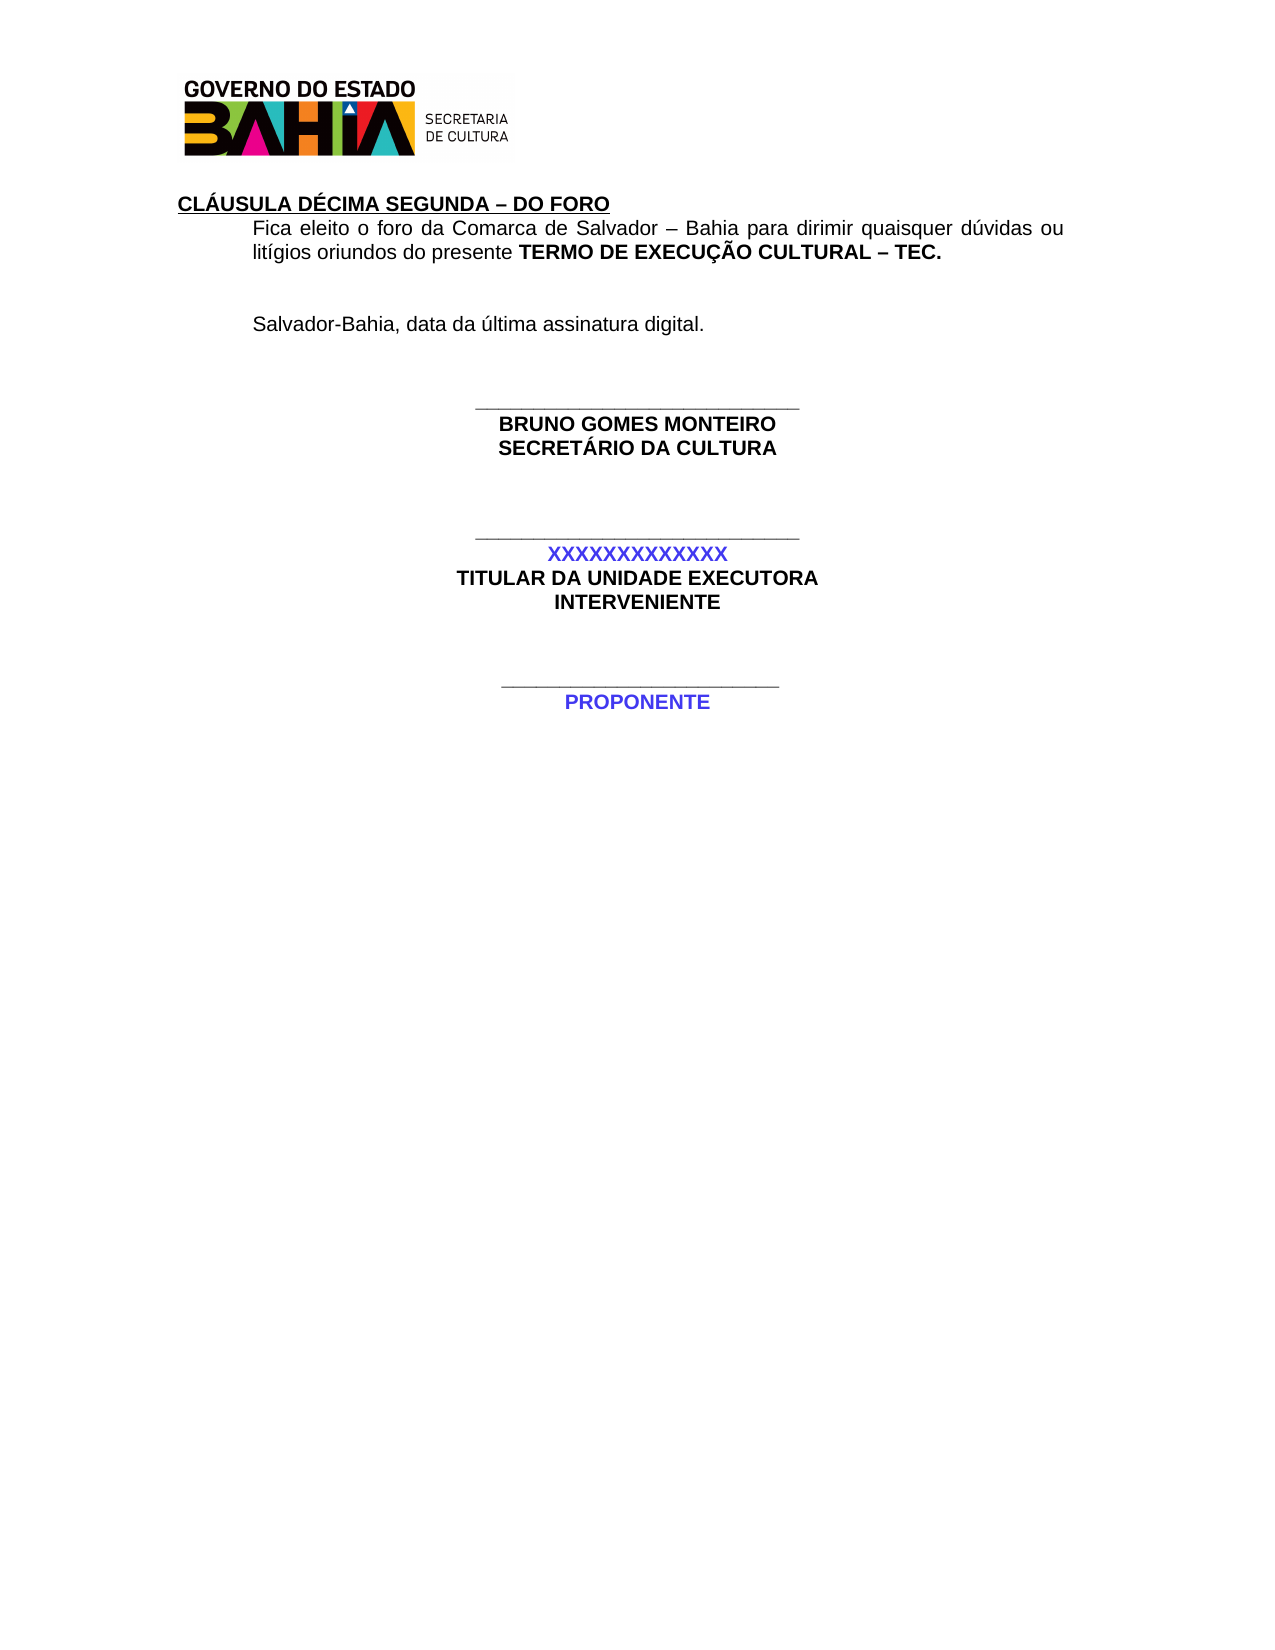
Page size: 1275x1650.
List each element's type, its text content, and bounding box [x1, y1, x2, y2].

text Fica eleito o foro da Comarca de Salvador – Bahia para dirimir quaisquer dúvidas ou litígios oriundos do presente TERMO DE EXECUÇÃO CULTURAL – TEC. [252, 216, 1064, 264]
text CLÁUSULA DÉCIMA SEGUNDA – DO FORO [177, 192, 1098, 216]
text ____________________________ [177, 518, 1098, 542]
text ________________________ [177, 666, 1098, 690]
text TITULAR DA UNIDADE EXECUTORA [177, 566, 1098, 589]
text SECRETÁRIO DA CULTURA [177, 436, 1098, 460]
text ____________________________ [177, 388, 1098, 412]
text Salvador-Bahia, data da última assinatura digital. [252, 312, 1064, 336]
picture [177, 73, 515, 163]
text XXXXXXXXXXXXX [177, 542, 1098, 566]
text INTERVENIENTE [177, 589, 1098, 613]
text BRUNO GOMES MONTEIRO [177, 412, 1098, 436]
text PROPONENTE [177, 690, 1098, 714]
